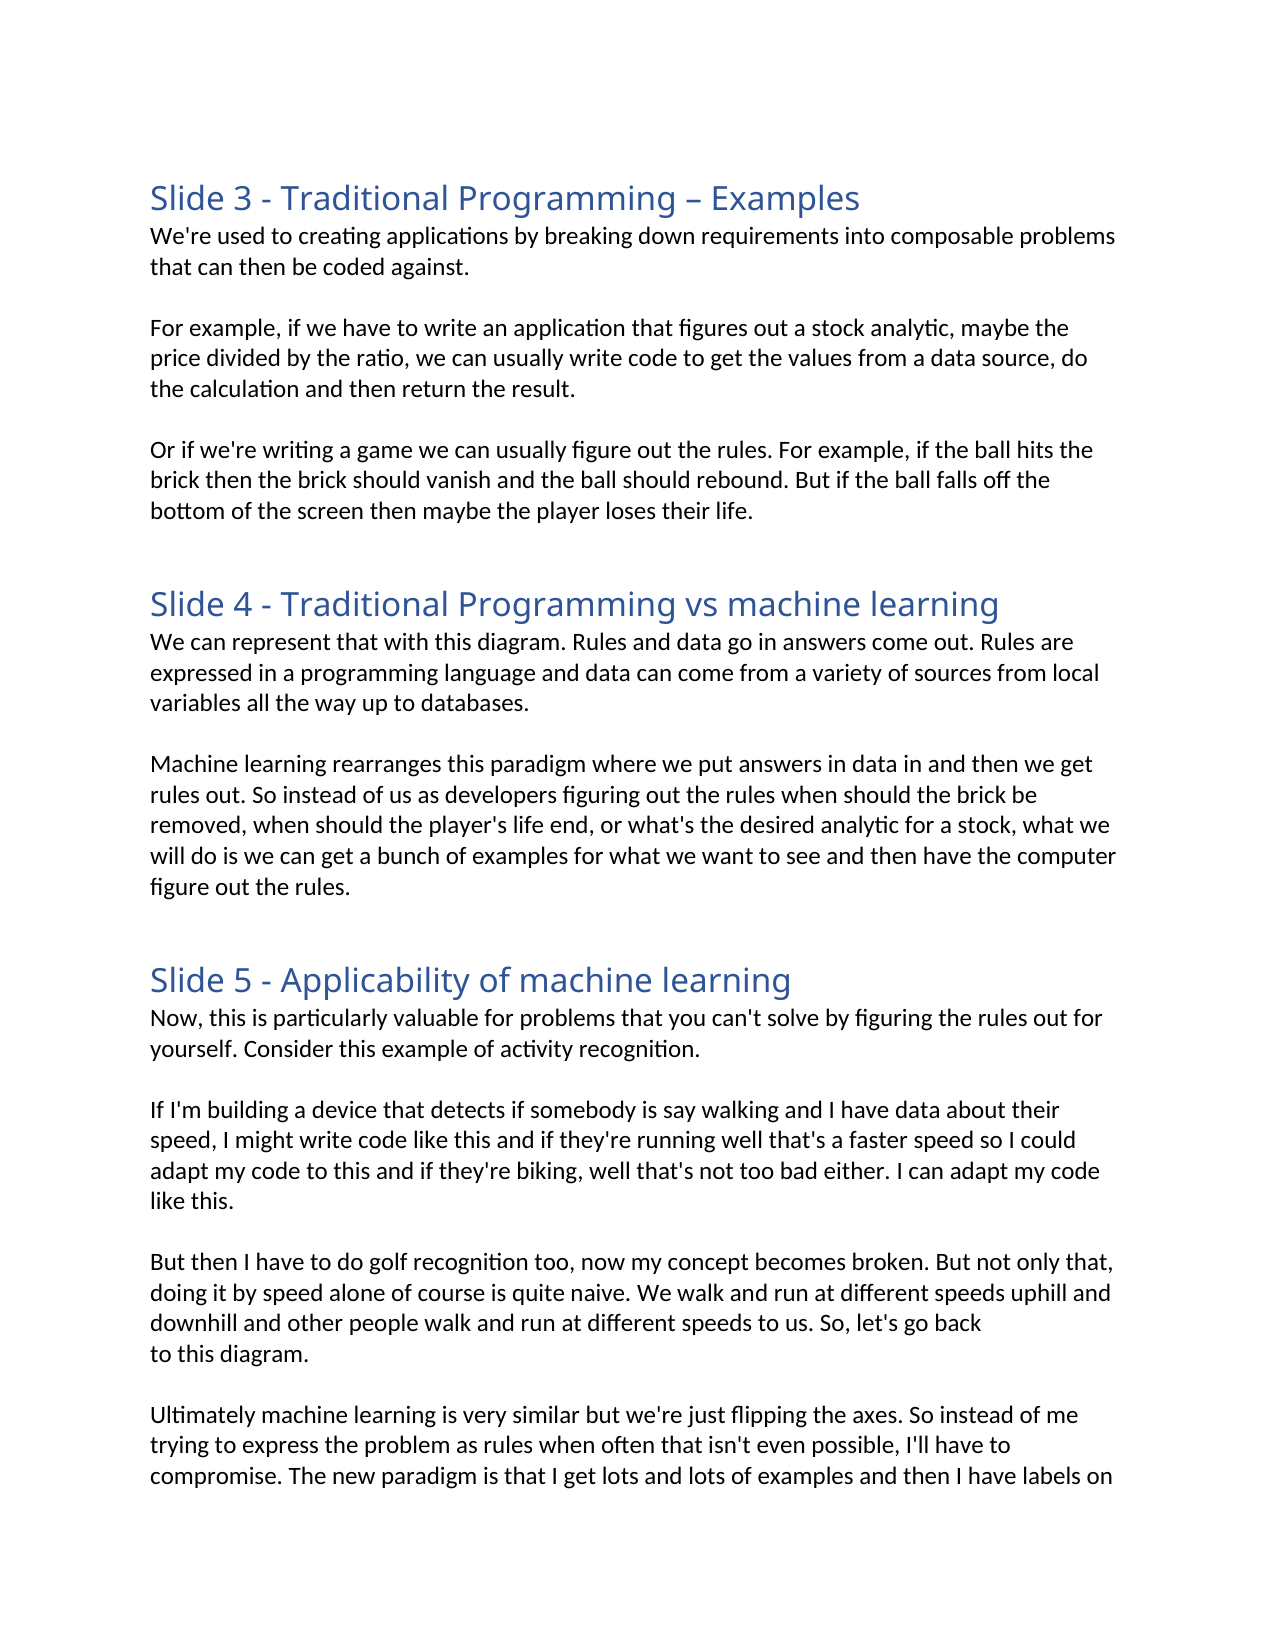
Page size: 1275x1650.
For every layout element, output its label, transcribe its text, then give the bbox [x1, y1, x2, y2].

text For example, if we have to write an application that figures out a stock analytic, maybe the price divided by the ratio, we can usually write code to get the values from a data source, do the calculation and then return the result. [150, 312, 1125, 403]
text Or if we're writing a game we can usually figure out the rules. For example, if the ball hits the brick then the brick should vanish and the ball should rebound. But if the ball falls off the bottom of the screen then maybe the player loses their life. [150, 434, 1125, 526]
text Machine learning rearranges this paradigm where we put answers in data in and then we get rules out. So instead of us as developers figuring out the rules when should the brick be removed, when should the player's life end, or what's the desired analytic for a stock, what we will do is we can get a bunch of examples for what we want to see and then have the computer figure out the rules. [150, 749, 1125, 901]
text to this diagram. [150, 1338, 1125, 1368]
subtitle Slide 4 - Traditional Programming vs machine learning [150, 581, 1125, 627]
text We can represent that with this diagram. Rules and data go in answers come out. Rules are expressed in a programming language and data can come from a variety of sources from local variables all the way up to databases. [150, 627, 1125, 718]
subtitle Slide 5 - Applicability of machine learning [150, 957, 1125, 1002]
text We're used to creating applications by breaking down requirements into composable problems that can then be coded against. [150, 220, 1125, 281]
text Now, this is particularly valuable for problems that you can't solve by figuring the rules out for yourself. Consider this example of activity recognition. [150, 1002, 1125, 1063]
subtitle Slide 3 - Traditional Programming – Examples [150, 175, 1125, 220]
